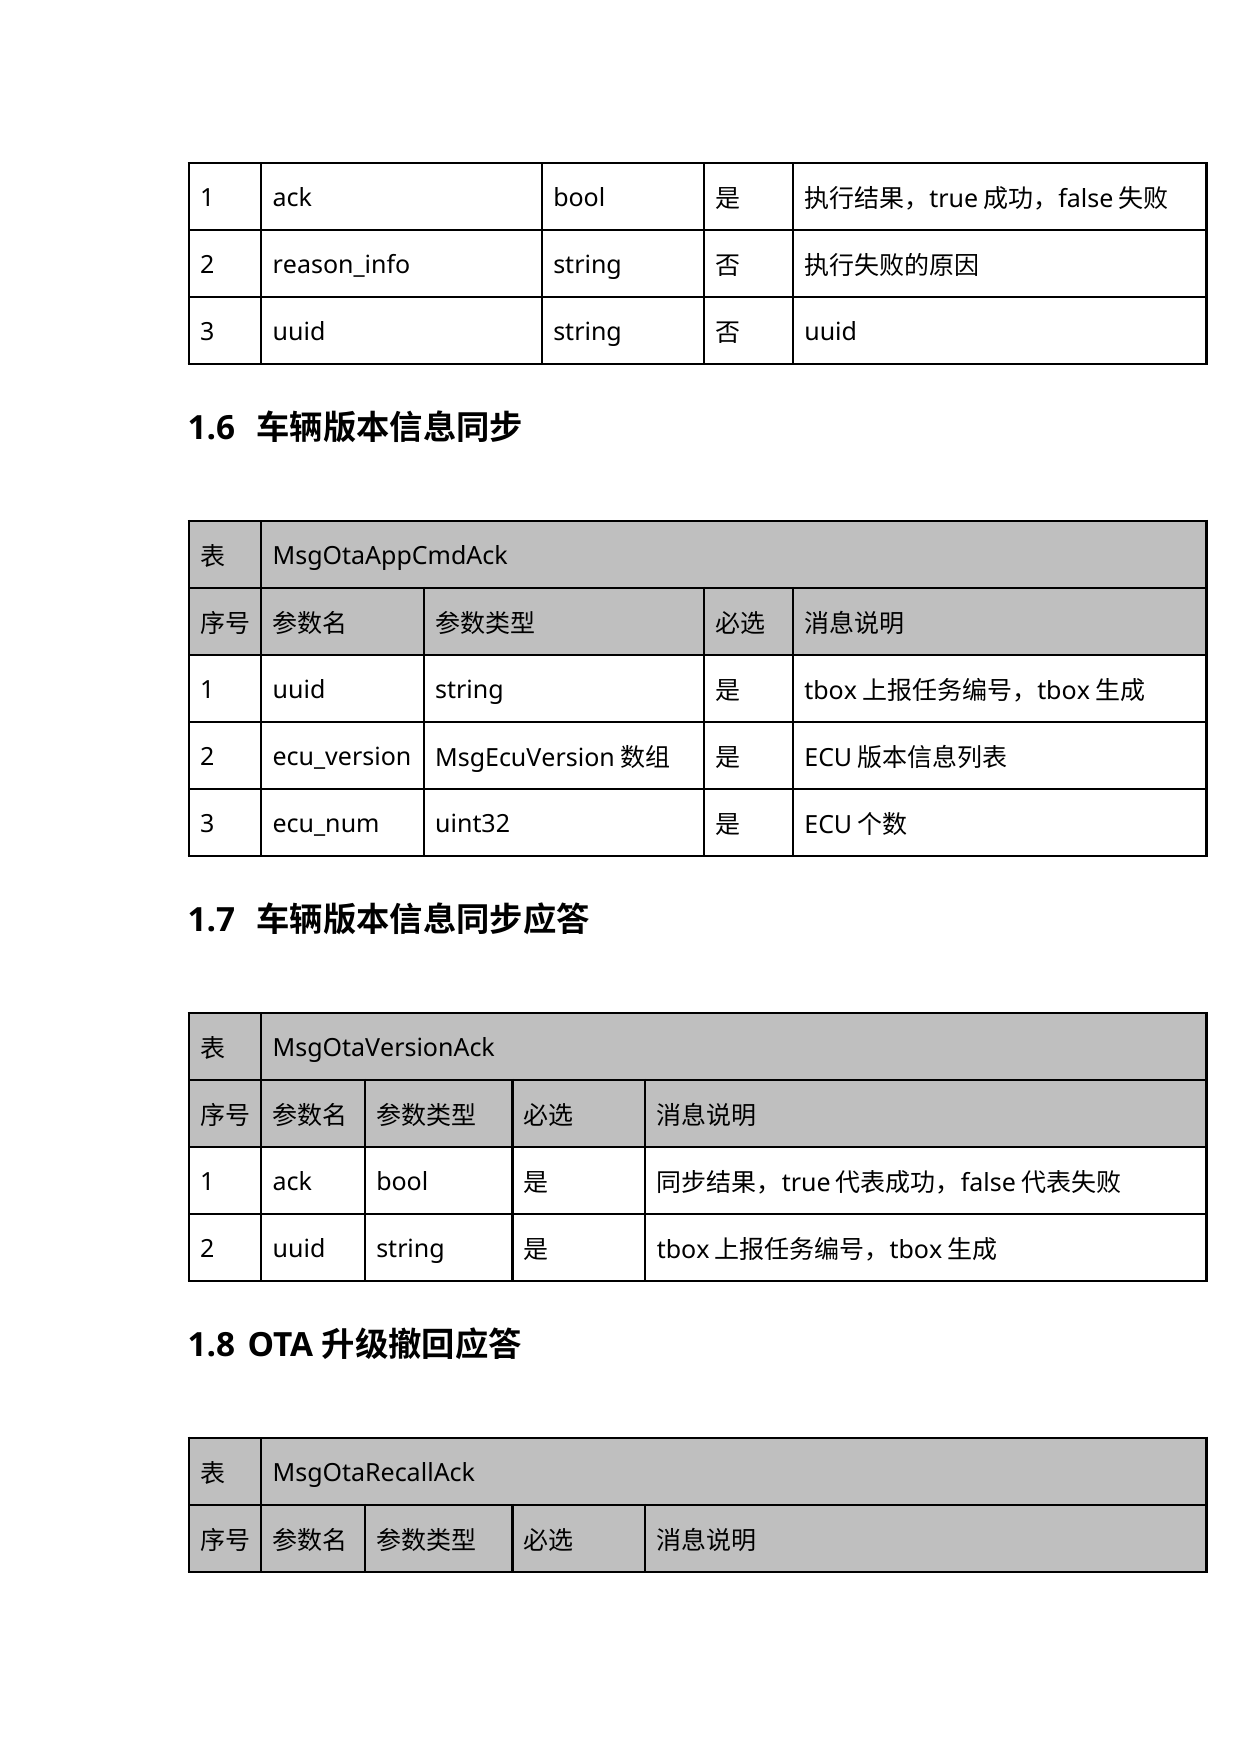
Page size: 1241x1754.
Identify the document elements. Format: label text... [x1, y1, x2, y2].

table_cell uuid [262, 1215, 364, 1280]
table_cell 参数类型 [425, 589, 703, 654]
table_cell 3 [190, 298, 260, 363]
table_cell string [366, 1215, 511, 1280]
table_cell 消息说明 [646, 1081, 1205, 1146]
table_cell 是 [705, 790, 792, 855]
table_cell 是 [705, 164, 792, 229]
table_cell uint32 [425, 790, 703, 855]
table_cell 执行结果，true成功，false失败 [794, 164, 1205, 229]
table_cell ECU版本信息列表 [794, 723, 1205, 788]
table_cell 是 [705, 723, 792, 788]
table_cell 3 [190, 790, 260, 855]
table_cell tbox上报任务编号，tbox生成 [794, 656, 1205, 721]
table_header 表 [190, 522, 260, 587]
table_cell uuid [262, 656, 423, 721]
table_cell ecu_version [262, 723, 423, 788]
table_cell 必选 [514, 1081, 644, 1146]
table_cell string [543, 298, 703, 363]
table_cell 否 [705, 298, 792, 363]
table_cell string [425, 656, 703, 721]
table_cell 必选 [705, 589, 792, 654]
table_cell 1 [190, 656, 260, 721]
table_cell 参数名 [262, 589, 423, 654]
table_cell string [543, 231, 703, 296]
subtitle 车辆版本信息同步 [187, 392, 1053, 457]
table_cell 参数类型 [366, 1506, 511, 1571]
table_cell ecu_num [262, 790, 423, 855]
table_cell 序号 [190, 1081, 260, 1146]
table_cell 参数名 [262, 1081, 364, 1146]
table_cell ack [262, 1148, 364, 1213]
table_cell 参数名 [262, 1506, 364, 1571]
subtitle 车辆版本信息同步应答 [187, 884, 1053, 949]
table_cell tbox上报任务编号，tbox生成 [646, 1215, 1205, 1280]
table_cell 是 [705, 656, 792, 721]
table_cell 2 [190, 1215, 260, 1280]
table_cell 是 [514, 1215, 644, 1280]
table_cell 必选 [514, 1506, 644, 1571]
table_cell 1 [190, 164, 260, 229]
table_cell 执行失败的原因 [794, 231, 1205, 296]
table_cell 否 [705, 231, 792, 296]
table_header MsgOtaAppCmdAck [262, 522, 1205, 587]
table_cell bool [543, 164, 703, 229]
table_cell 消息说明 [646, 1506, 1205, 1571]
table_cell 序号 [190, 1506, 260, 1571]
table_cell 参数类型 [366, 1081, 511, 1146]
table_cell 1 [190, 1148, 260, 1213]
table_cell 消息说明 [794, 589, 1205, 654]
table_cell ack [262, 164, 541, 229]
table_cell 序号 [190, 589, 260, 654]
table_cell uuid [262, 298, 541, 363]
table_cell 是 [514, 1148, 644, 1213]
subtitle OTA 升级撤回应答 [187, 1309, 1053, 1374]
table_cell 2 [190, 231, 260, 296]
table_cell reason_info [262, 231, 541, 296]
table_header MsgOtaRecallAck [262, 1439, 1205, 1504]
table_cell 同步结果，true代表成功，false代表失败 [646, 1148, 1205, 1213]
table_cell ECU个数 [794, 790, 1205, 855]
table_header 表 [190, 1014, 260, 1079]
table_cell uuid [794, 298, 1205, 363]
table_header 表 [190, 1439, 260, 1504]
table_cell MsgEcuVersion数组 [425, 723, 703, 788]
table_cell bool [366, 1148, 511, 1213]
table_cell 2 [190, 723, 260, 788]
table_header MsgOtaVersionAck [262, 1014, 1205, 1079]
